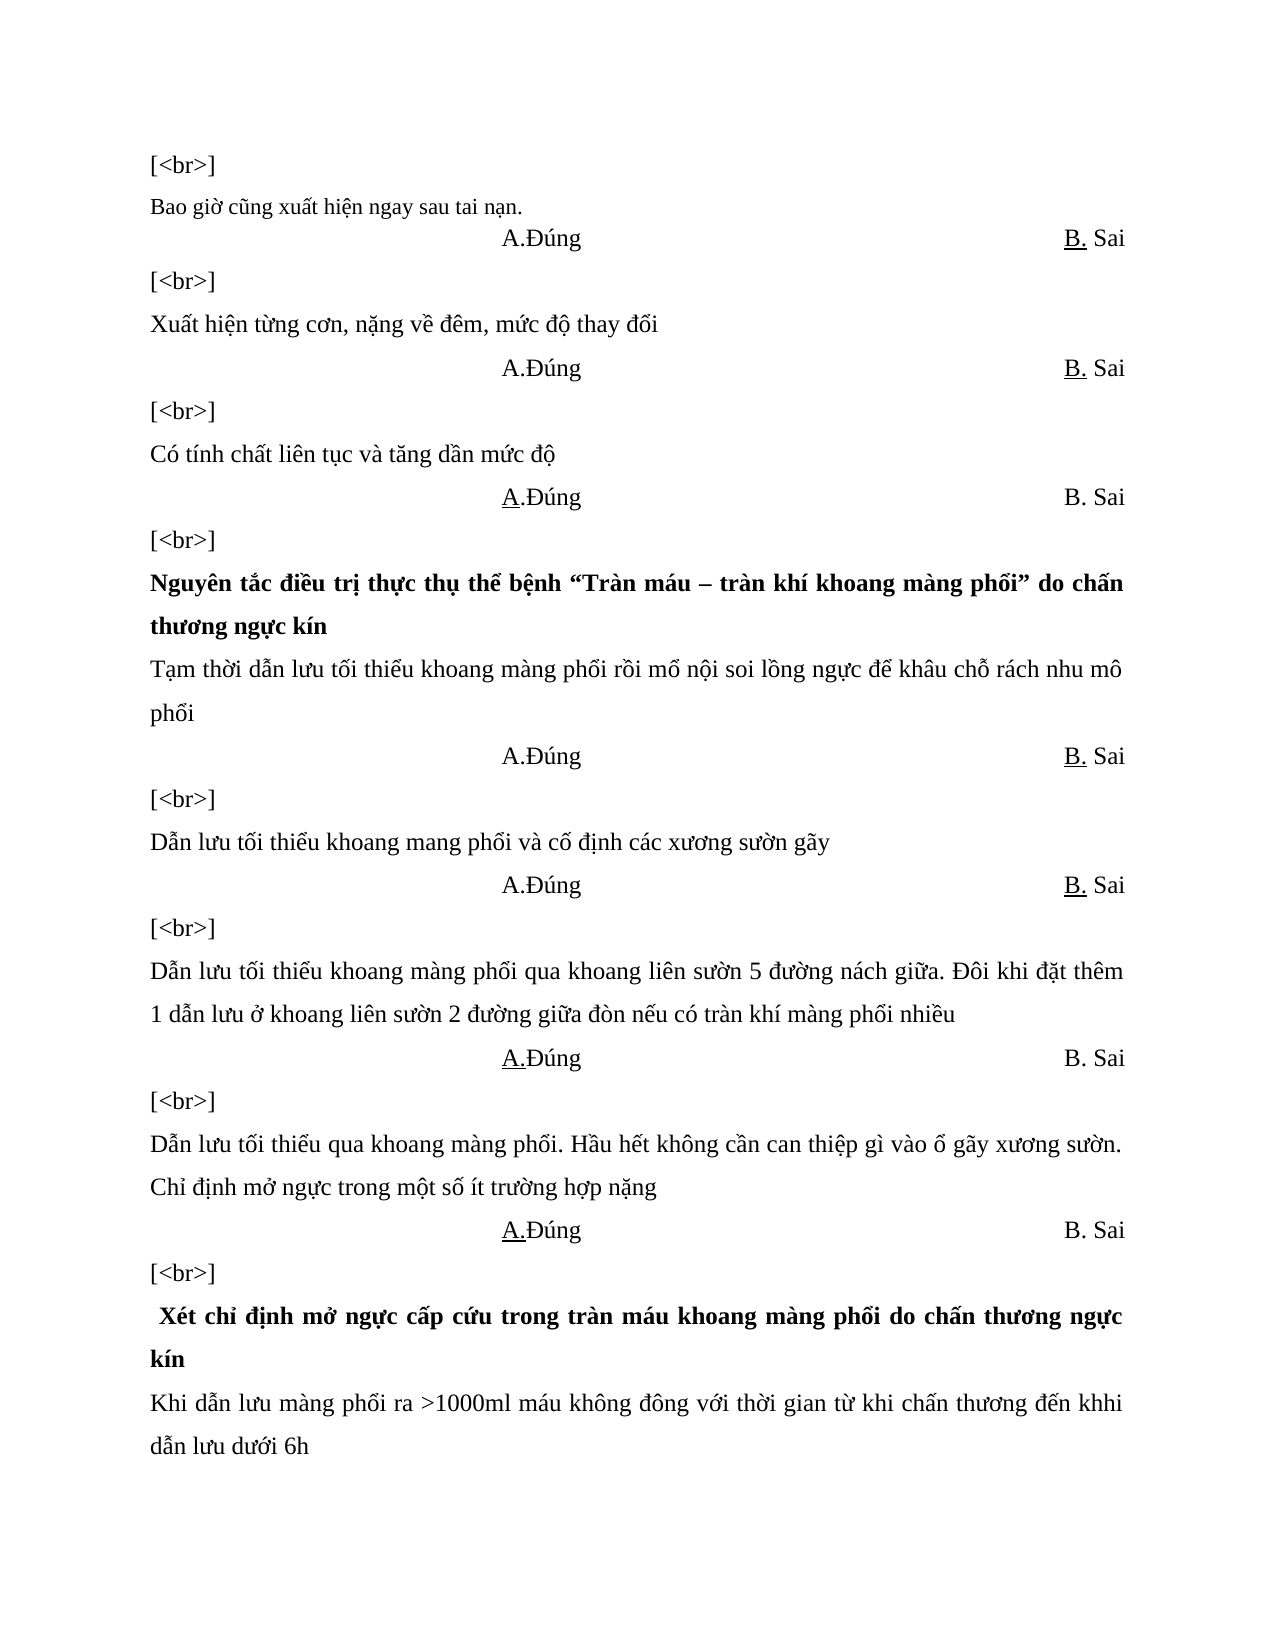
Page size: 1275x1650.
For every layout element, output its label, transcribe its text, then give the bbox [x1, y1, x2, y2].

text A.Đúng B. Sai [187, 741, 1125, 769]
text Khi dẫn lưu màng phổi ra >1000ml máu không đông với thời gian từ khi chấn thương đến khhi dẫn lưu dưới 6h [150, 1388, 1125, 1459]
text [<br>] [150, 913, 1125, 942]
text Nguyên tắc điều trị thực thụ thể bệnh “Tràn máu – tràn khí khoang màng phổi” do chấn thương ngực kín [150, 568, 1125, 640]
text A.Đúng B. Sai [187, 870, 1125, 899]
text Tạm thời dẫn lưu tối thiểu khoang màng phổi rồi mổ nội soi lồng ngực để khâu chỗ rách nhu mô phổi [150, 654, 1125, 726]
text Dẫn lưu tối thiểu qua khoang màng phổi. Hầu hết không cần can thiệp gì vào ổ gãy xương sườn. Chỉ định mở ngực trong một số ít trường hợp nặng [150, 1129, 1125, 1201]
text Dẫn lưu tối thiểu khoang màng phổi qua khoang liên sườn 5 đường nách giữa. Đôi khi đặt thêm 1 dẫn lưu ở khoang liên sườn 2 đường giữa đòn nếu có tràn khí màng phổi nhiều [150, 956, 1125, 1028]
text Dẫn lưu tối thiểu khoang mang phổi và cố định các xương sườn gãy [150, 827, 1125, 856]
text A.Đúng B. Sai [187, 353, 1125, 381]
text [<br>] [150, 1086, 1125, 1114]
text [<br>] [150, 150, 1125, 179]
text Bao giờ cũng xuất hiện ngay sau tai nạn. [150, 193, 1125, 219]
text Xuất hiện từng cơn, nặng về đêm, mức độ thay đổi [150, 309, 1125, 338]
text Có tính chất liên tục và tăng dần mức độ [150, 439, 1125, 468]
text Xét chỉ định mở ngực cấp cứu trong tràn máu khoang màng phổi do chấn thương ngực kín [150, 1301, 1125, 1373]
text A.Đúng B. Sai [187, 1043, 1125, 1071]
text A.Đúng B. Sai [187, 482, 1125, 511]
text [<br>] [150, 1258, 1125, 1287]
text [<br>] [150, 525, 1125, 554]
text [<br>] [150, 784, 1125, 813]
text [<br>] [150, 266, 1125, 295]
text A.Đúng B. Sai [187, 1215, 1125, 1244]
text A.Đúng B. Sai [187, 223, 1125, 252]
text [<br>] [150, 396, 1125, 424]
